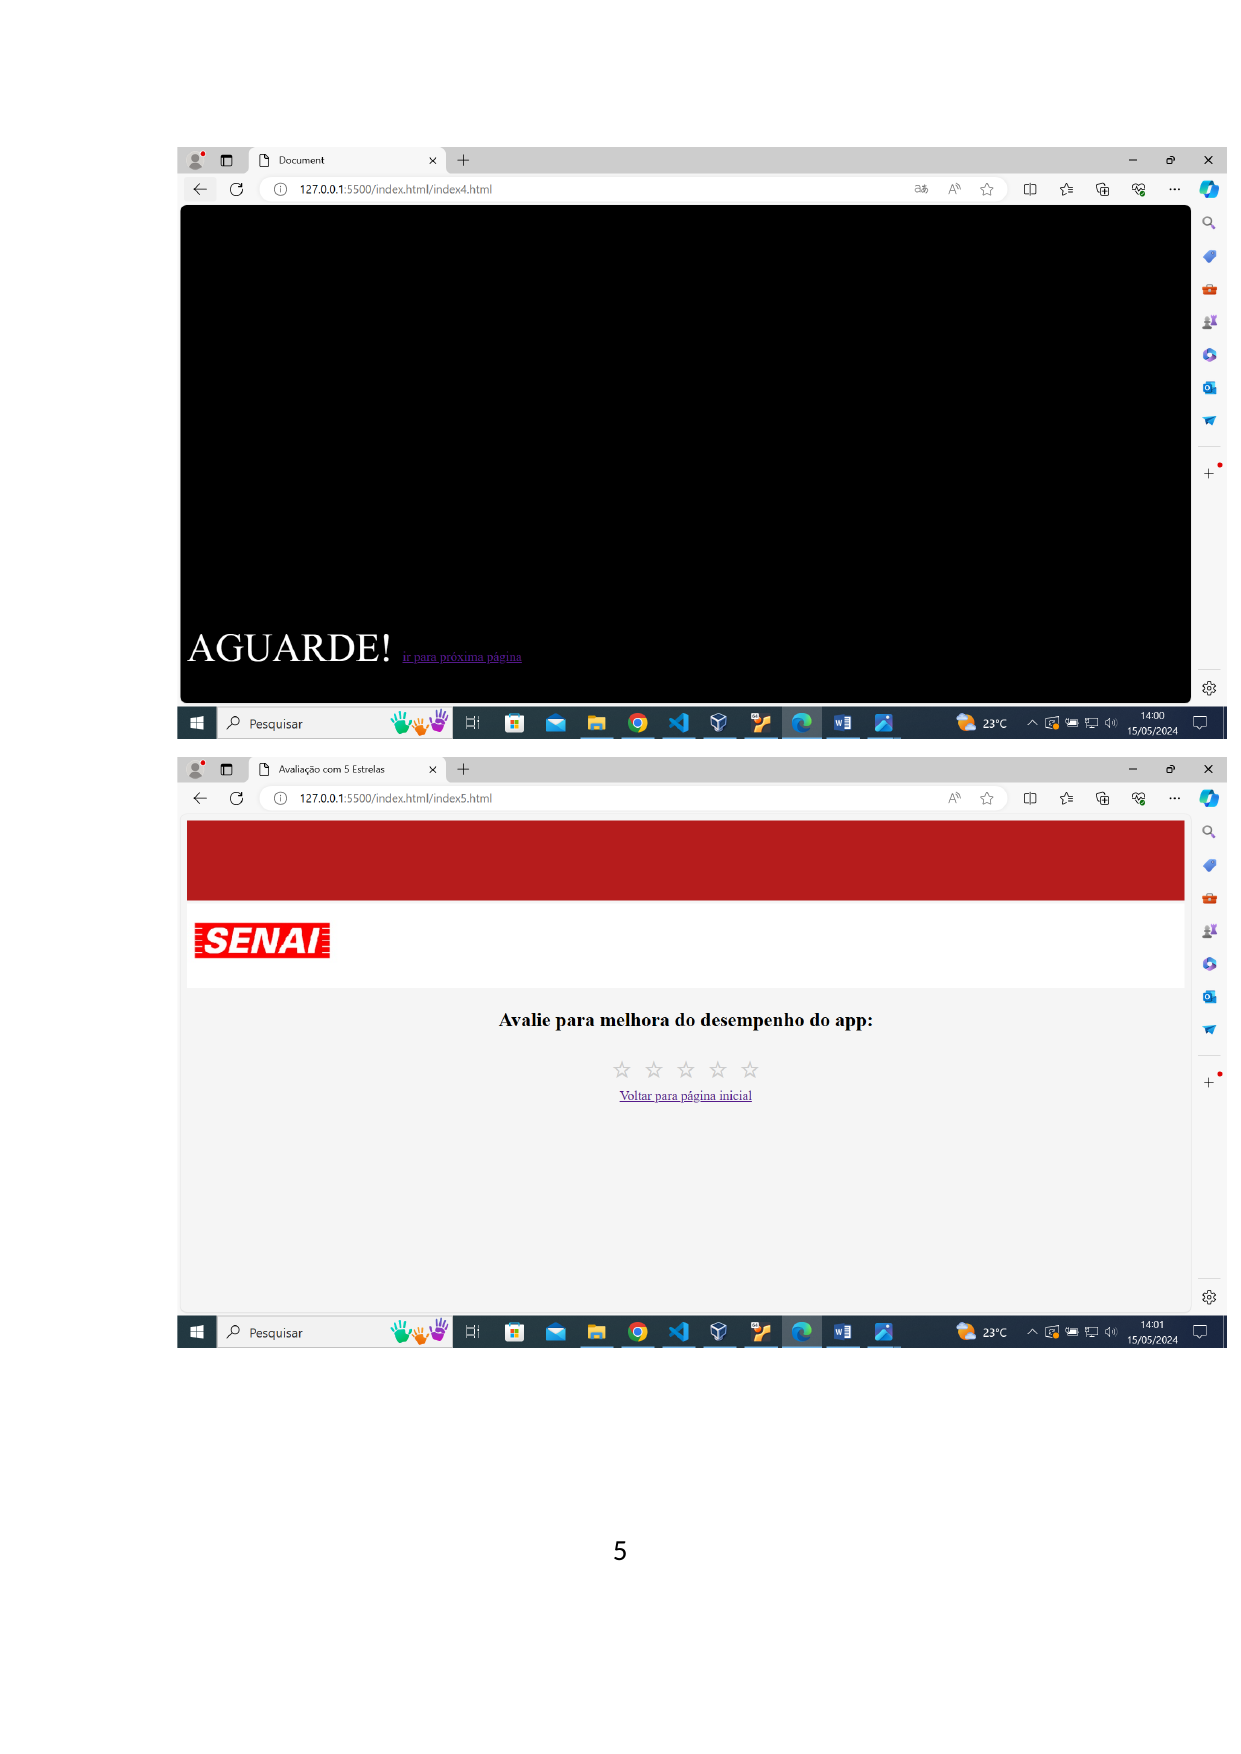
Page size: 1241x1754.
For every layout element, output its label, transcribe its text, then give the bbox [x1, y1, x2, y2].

picture [177, 757, 1227, 1348]
picture [177, 147, 1227, 739]
text 5 [177, 1532, 1063, 1567]
